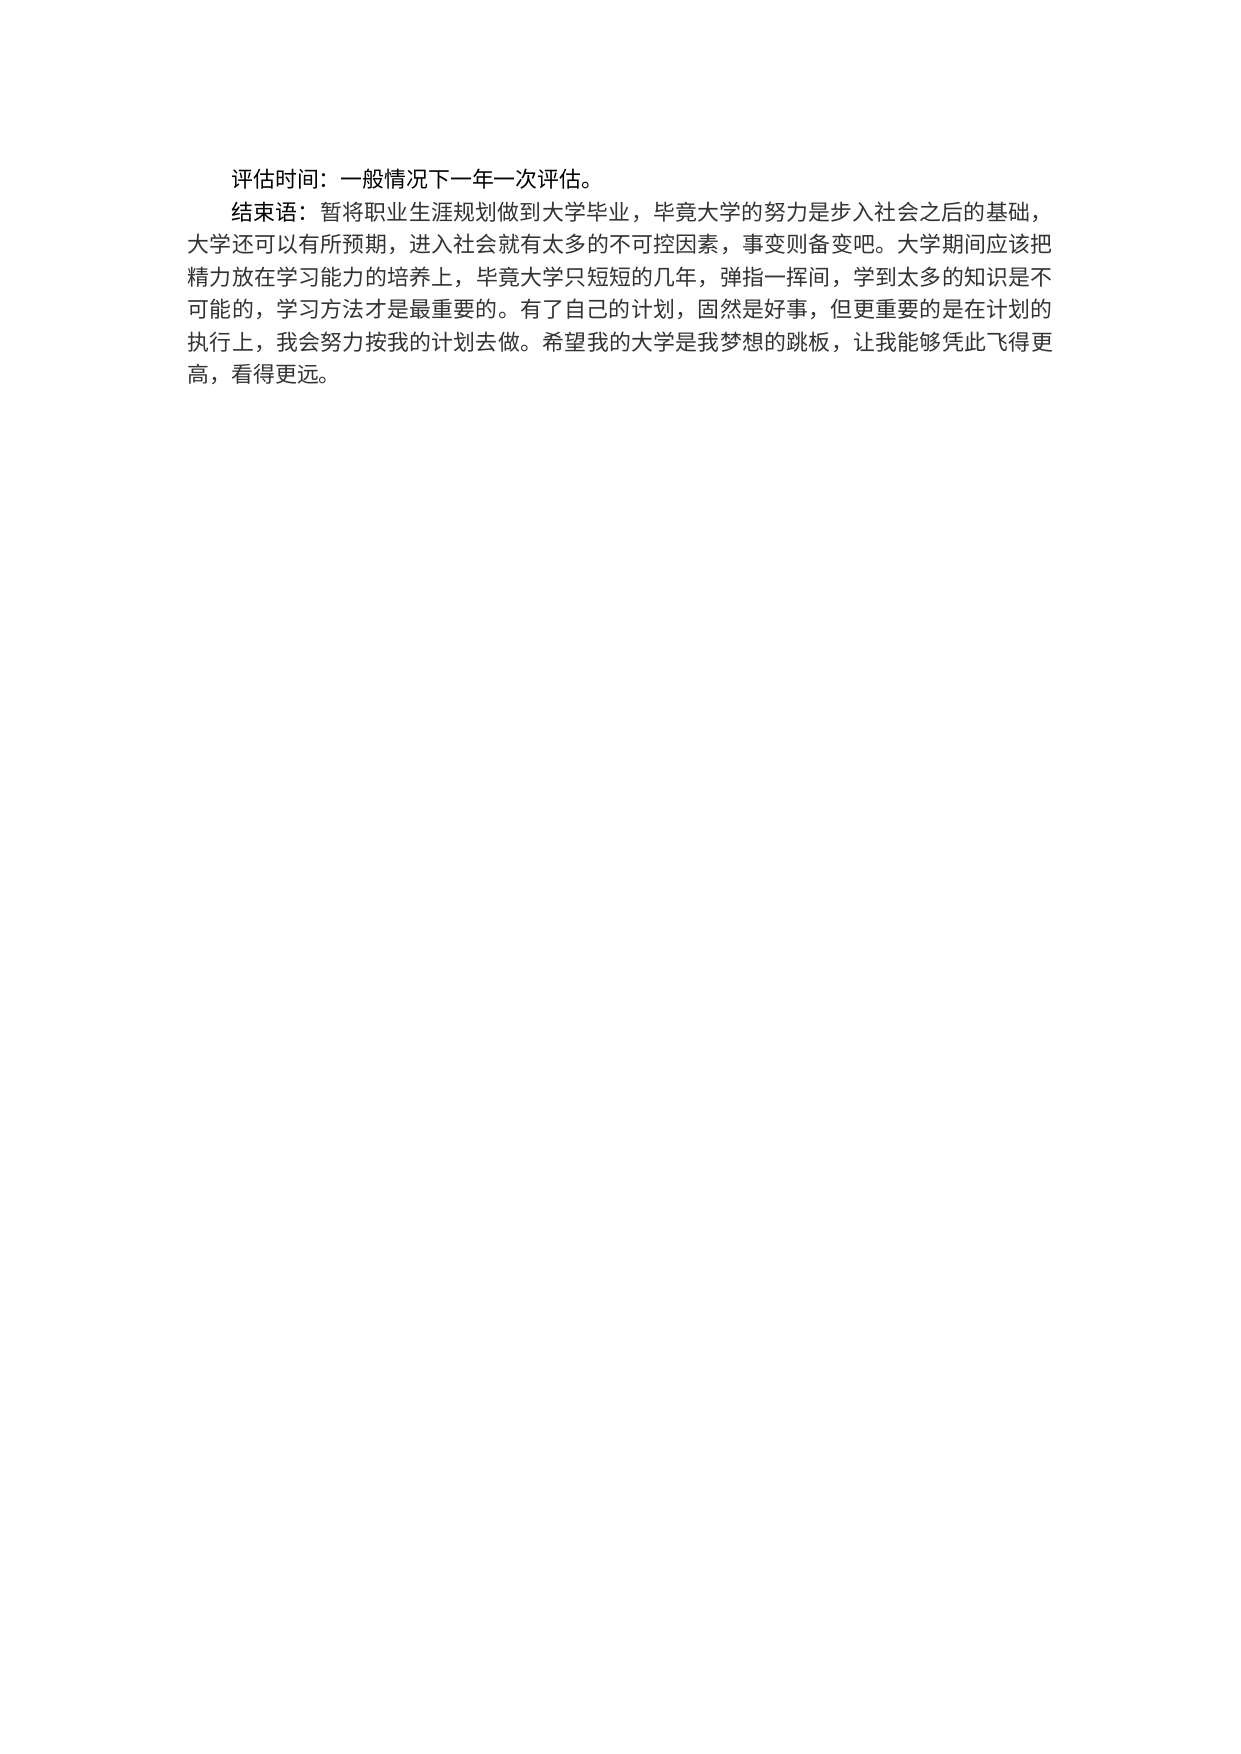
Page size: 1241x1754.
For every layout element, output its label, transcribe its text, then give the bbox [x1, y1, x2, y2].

text 评估时间：一般情况下一年一次评估。 [187, 162, 1053, 194]
text 结束语：暂将职业生涯规划做到大学毕业，毕竟大学的努力是步入社会之后的基础，大学还可以有所预期，进入社会就有太多的不可控因素，事变则备变吧。大学期间应该把精力放在学习能力的培养上，毕竟大学只短短的几年，弹指一挥间，学到太多的知识是不可能的，学习方法才是最重要的。有了自己的计划，固然是好事，但更重要的是在计划的执行上，我会努力按我的计划去做。希望我的大学是我梦想的跳板，让我能够凭此飞得更高，看得更远。 [187, 194, 1053, 389]
